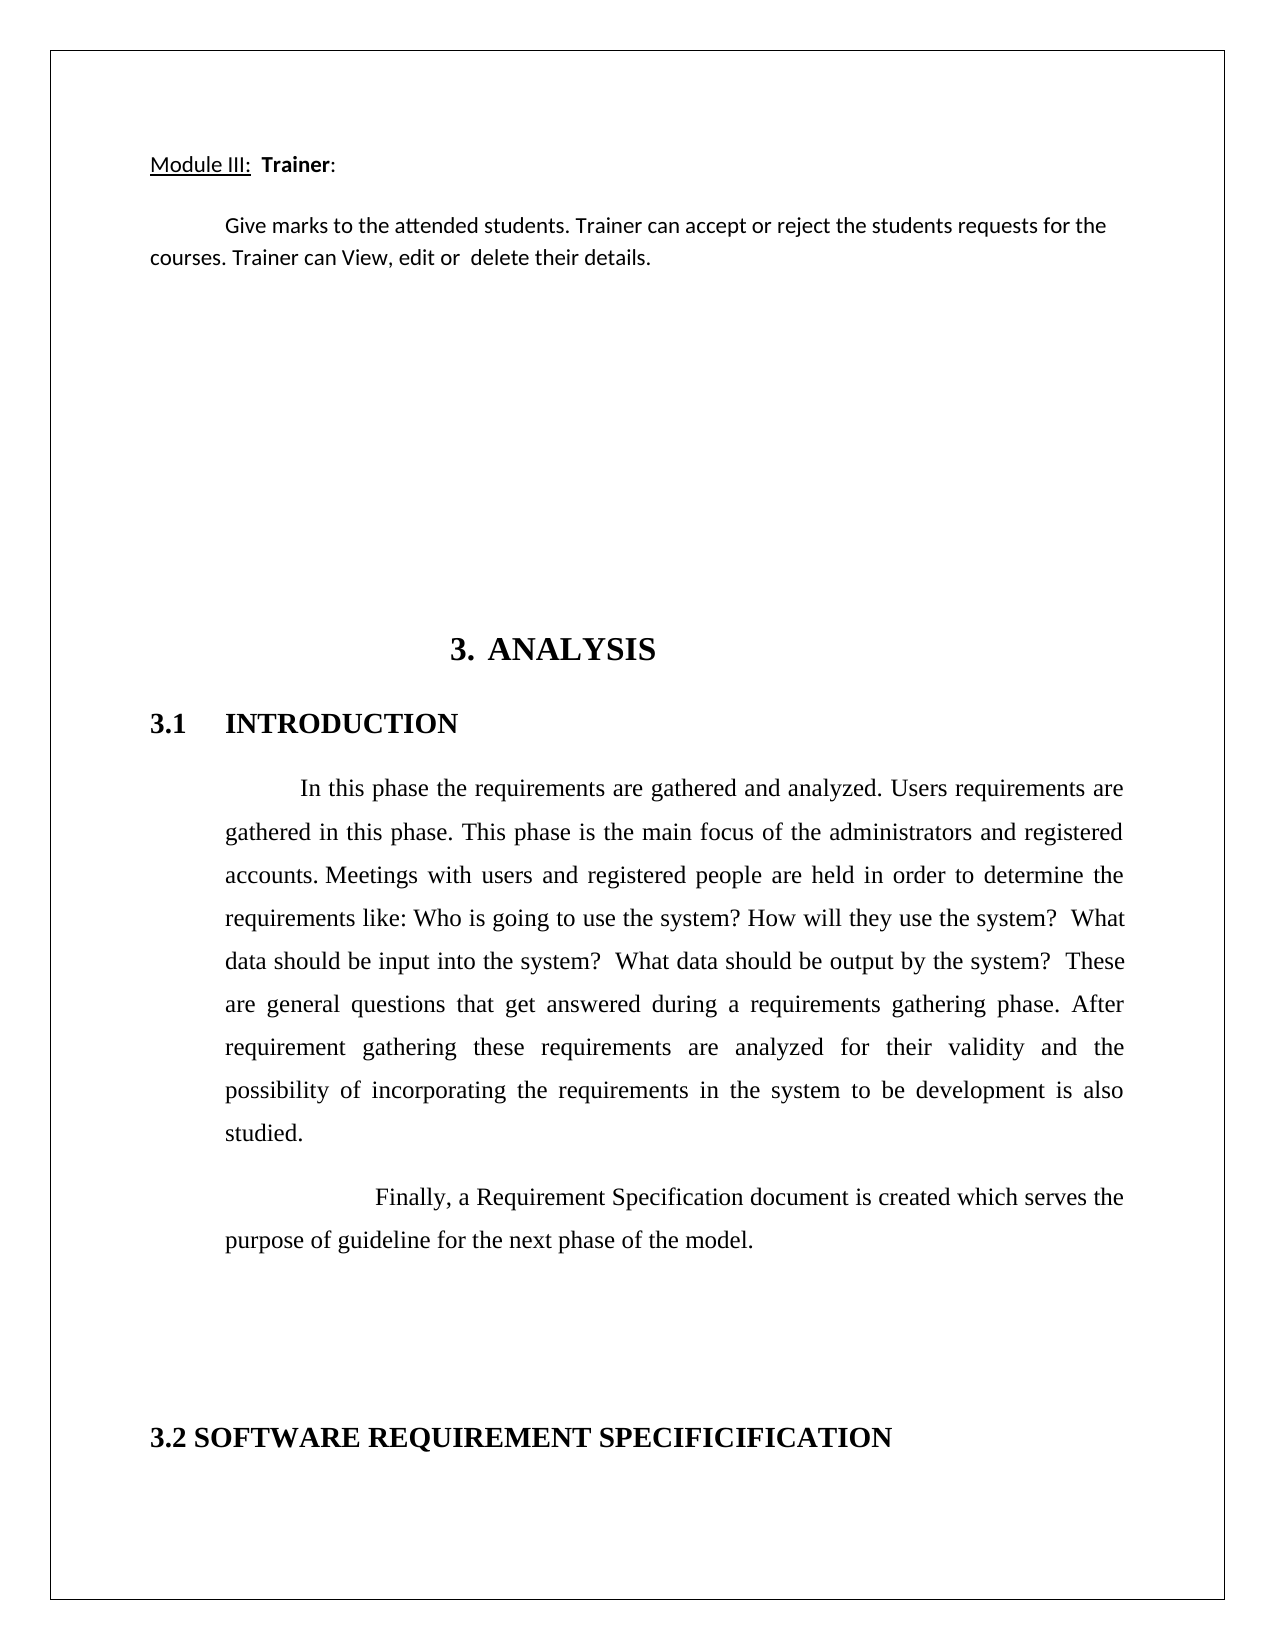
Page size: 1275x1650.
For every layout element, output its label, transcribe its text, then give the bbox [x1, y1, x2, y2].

text In this phase the requirements are gathered and analyzed. Users requirements are gathered in this phase. This phase is the main focus of the administrators and registered accounts. Meetings with users and registered people are held in order to determine the requirements like: Who is going to use the system? How will they use the system? What data should be input into the system? What data should be output by the system? These are general questions that get answered during a requirements gathering phase. After requirement gathering these requirements are analyzed for their validity and the possibility of incorporating the requirements in the system to be development is also studied. [225, 773, 1125, 1147]
text Module III: Trainer: [150, 150, 1125, 178]
text Give marks to the attended students. Trainer can accept or reject the students requests for the courses. Trainer can View, edit or delete their details. [150, 211, 1125, 272]
text Finally, a Requirement Specification document is created which serves the purpose of guideline for the next phase of the model. [225, 1182, 1125, 1254]
list AnalysiS [450, 630, 1125, 668]
list INTRODUCTION [150, 706, 1125, 740]
text 3.2 SOFTWARE REQUIREMENT SPECIFICIFICATION [150, 1421, 1125, 1454]
